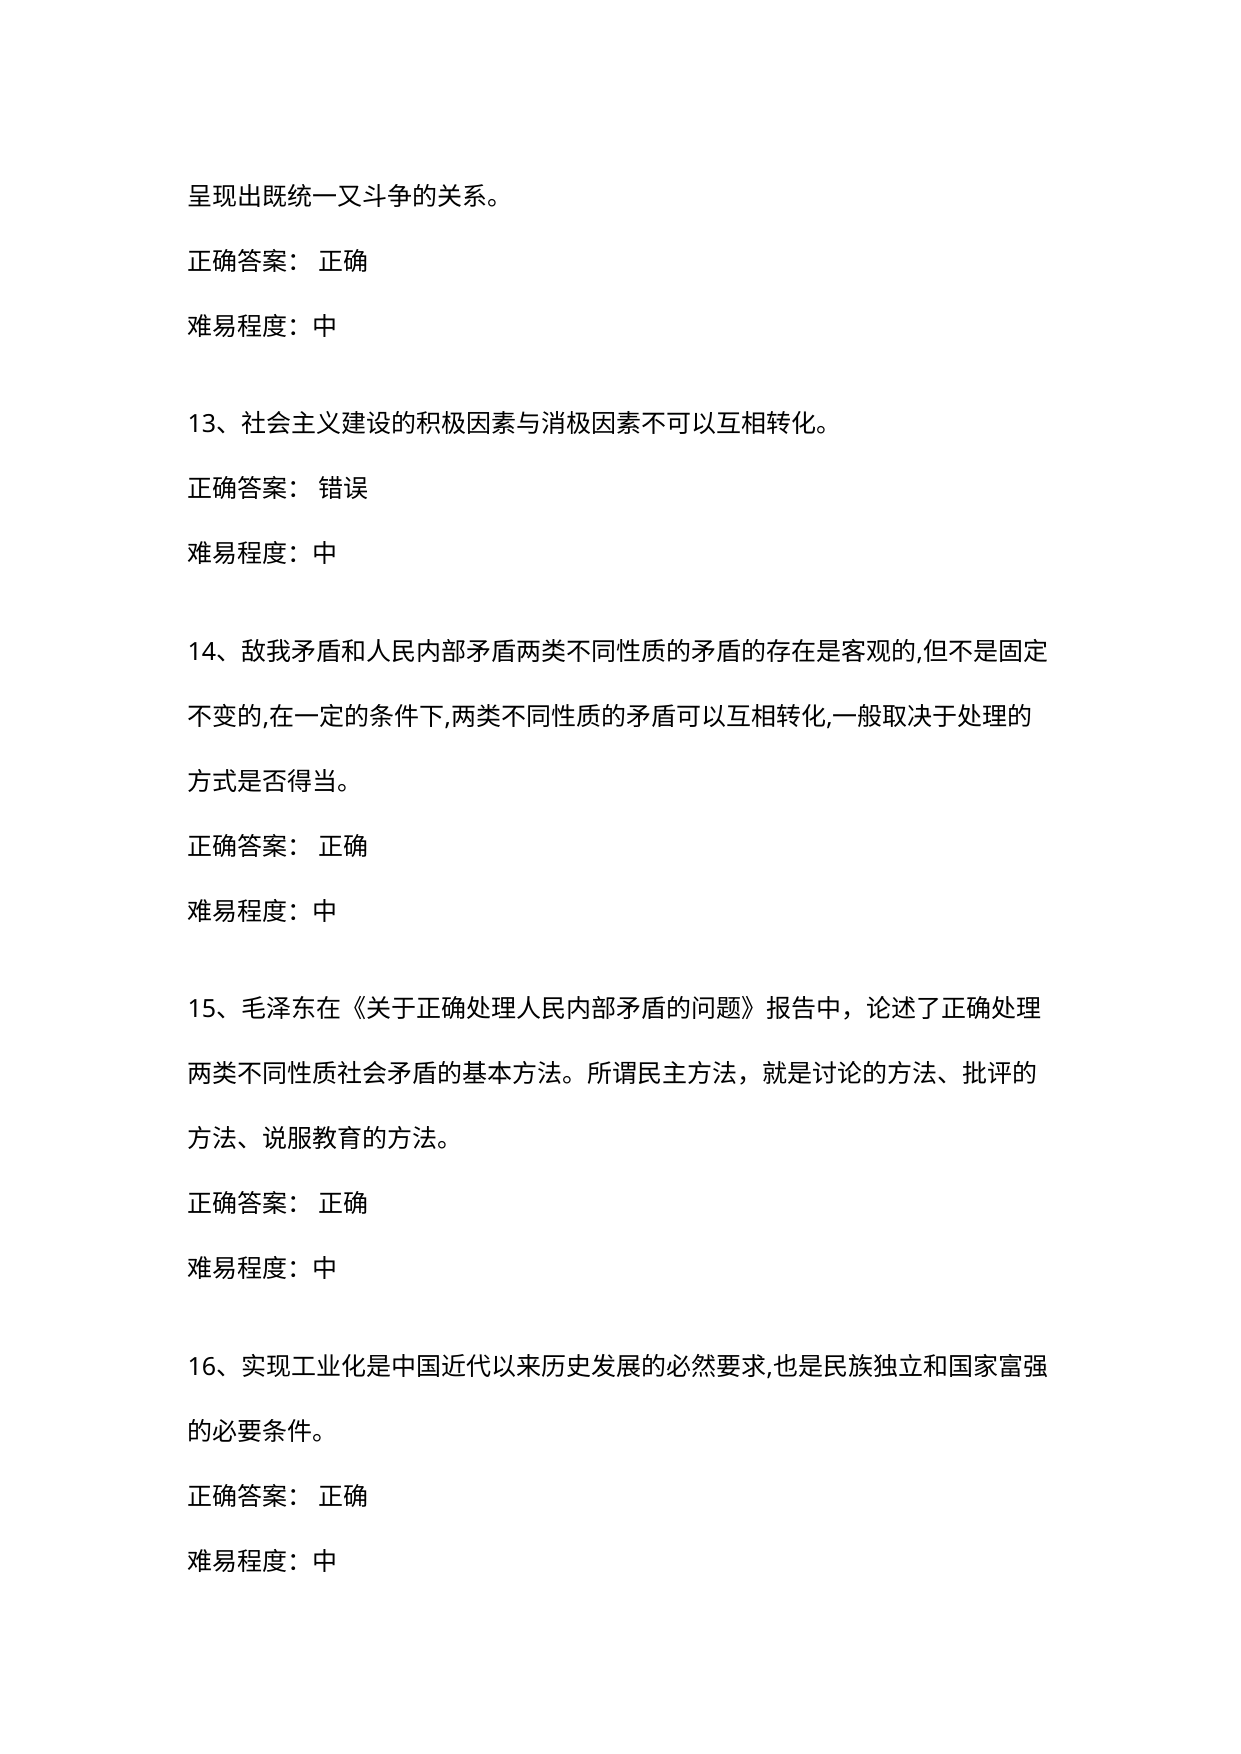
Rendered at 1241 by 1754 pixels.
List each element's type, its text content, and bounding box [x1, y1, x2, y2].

text 难易程度：中 [187, 1527, 1053, 1592]
text 难易程度：中 [187, 519, 1053, 584]
text 14、敌我矛盾和人民内部矛盾两类不同性质的矛盾的存在是客观的,但不是固定不变的,在一定的条件下,两类不同性质的矛盾可以互相转化,一般取决于处理的方式是否得当。 正确答案： 正确 [187, 617, 1053, 877]
text 13、社会主义建设的积极因素与消极因素不可以互相转化。 正确答案： 错误 [187, 389, 1053, 519]
text 难易程度：中 [187, 292, 1053, 357]
text 难易程度：中 [187, 877, 1053, 942]
text 难易程度：中 [187, 1234, 1053, 1299]
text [187, 162, 1053, 292]
text 15、毛泽东在《关于正确处理人民内部矛盾的问题》报告中，论述了正确处理两类不同性质社会矛盾的基本方法。所谓民主方法，就是讨论的方法、批评的方法、说服教育的方法。 正确答案： 正确 [187, 974, 1053, 1234]
text 16、实现工业化是中国近代以来历史发展的必然要求,也是民族独立和国家富强的必要条件。 正确答案： 正确 [187, 1332, 1053, 1527]
